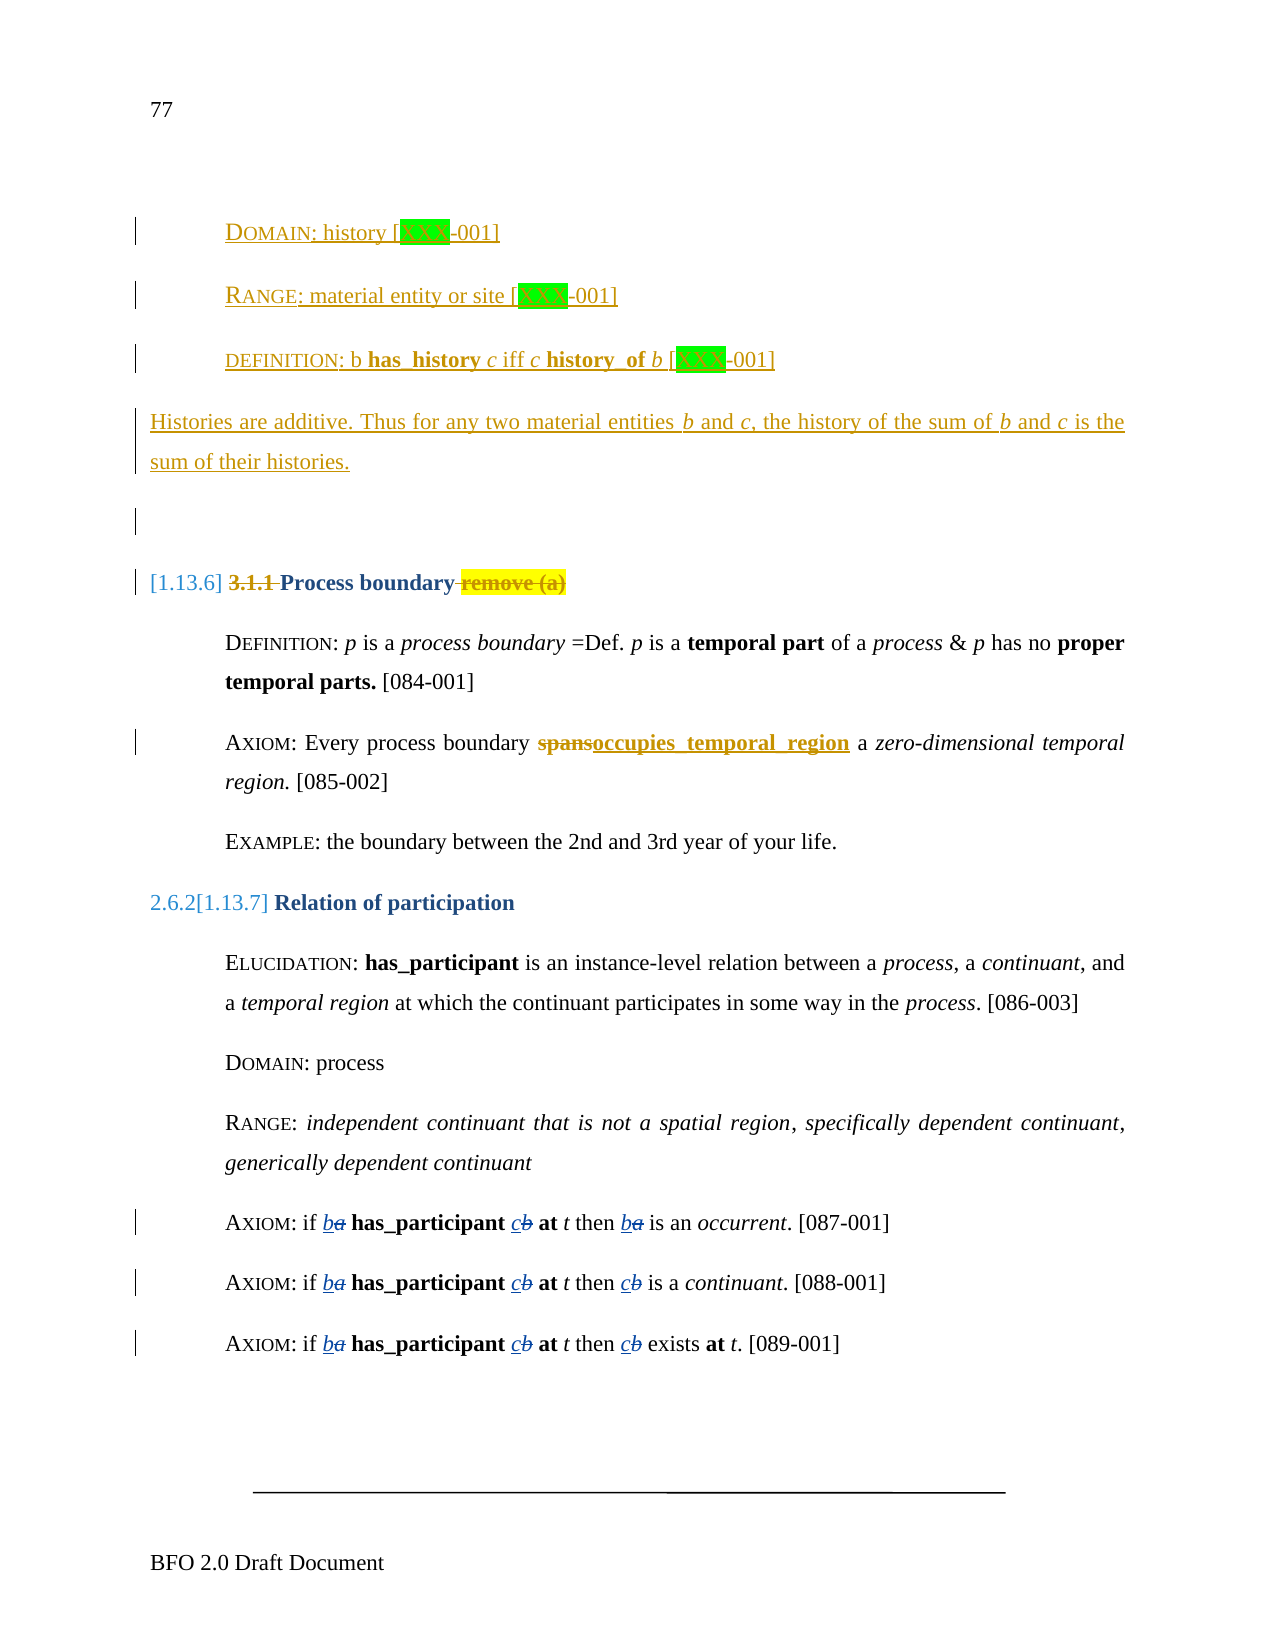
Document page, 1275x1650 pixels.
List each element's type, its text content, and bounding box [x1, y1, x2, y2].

subtitle Relation of participation [150, 889, 1125, 915]
text at(has_participant)[Range: independent continuant that is not a spatial region, specifically dependent continuant, generically dependent continuant] [225, 1109, 1125, 1175]
text a(has_participant)[Axiom: if has_participant at t then is a continuant. [088-001] ] [225, 1269, 1125, 1296]
text a(process boundary)[Definition: p is a process boundary =Def. p is a temporal part of a process & p has no proper temporal parts. [084-001]] [225, 629, 1125, 695]
text a(has_participant)[Axiom: if has_participant at t then exists at t. [089-001] ] [225, 1329, 1125, 1356]
text a(has_participant)[Axiom: if has_participant at t then is an occurrent. [087-001] ] [225, 1209, 1125, 1235]
text a(has_participant)[Domain: process] [225, 1049, 1125, 1075]
text a(has_participant)[Elucidation: has_participant is an instance-level relation between a process, a continuant, and a temporal region at which the continuant participates in some way in the process. [086-003]] [225, 949, 1125, 1015]
subtitle Process boundary [150, 568, 1125, 595]
text a(process boundary)[Example: the boundary between the 2nd and 3rd year of your life. ] [225, 828, 1125, 855]
text a(process boundary)[Axiom: Every process boundary a zero-dimensional temporal region. [085-002] ] [225, 729, 1125, 794]
